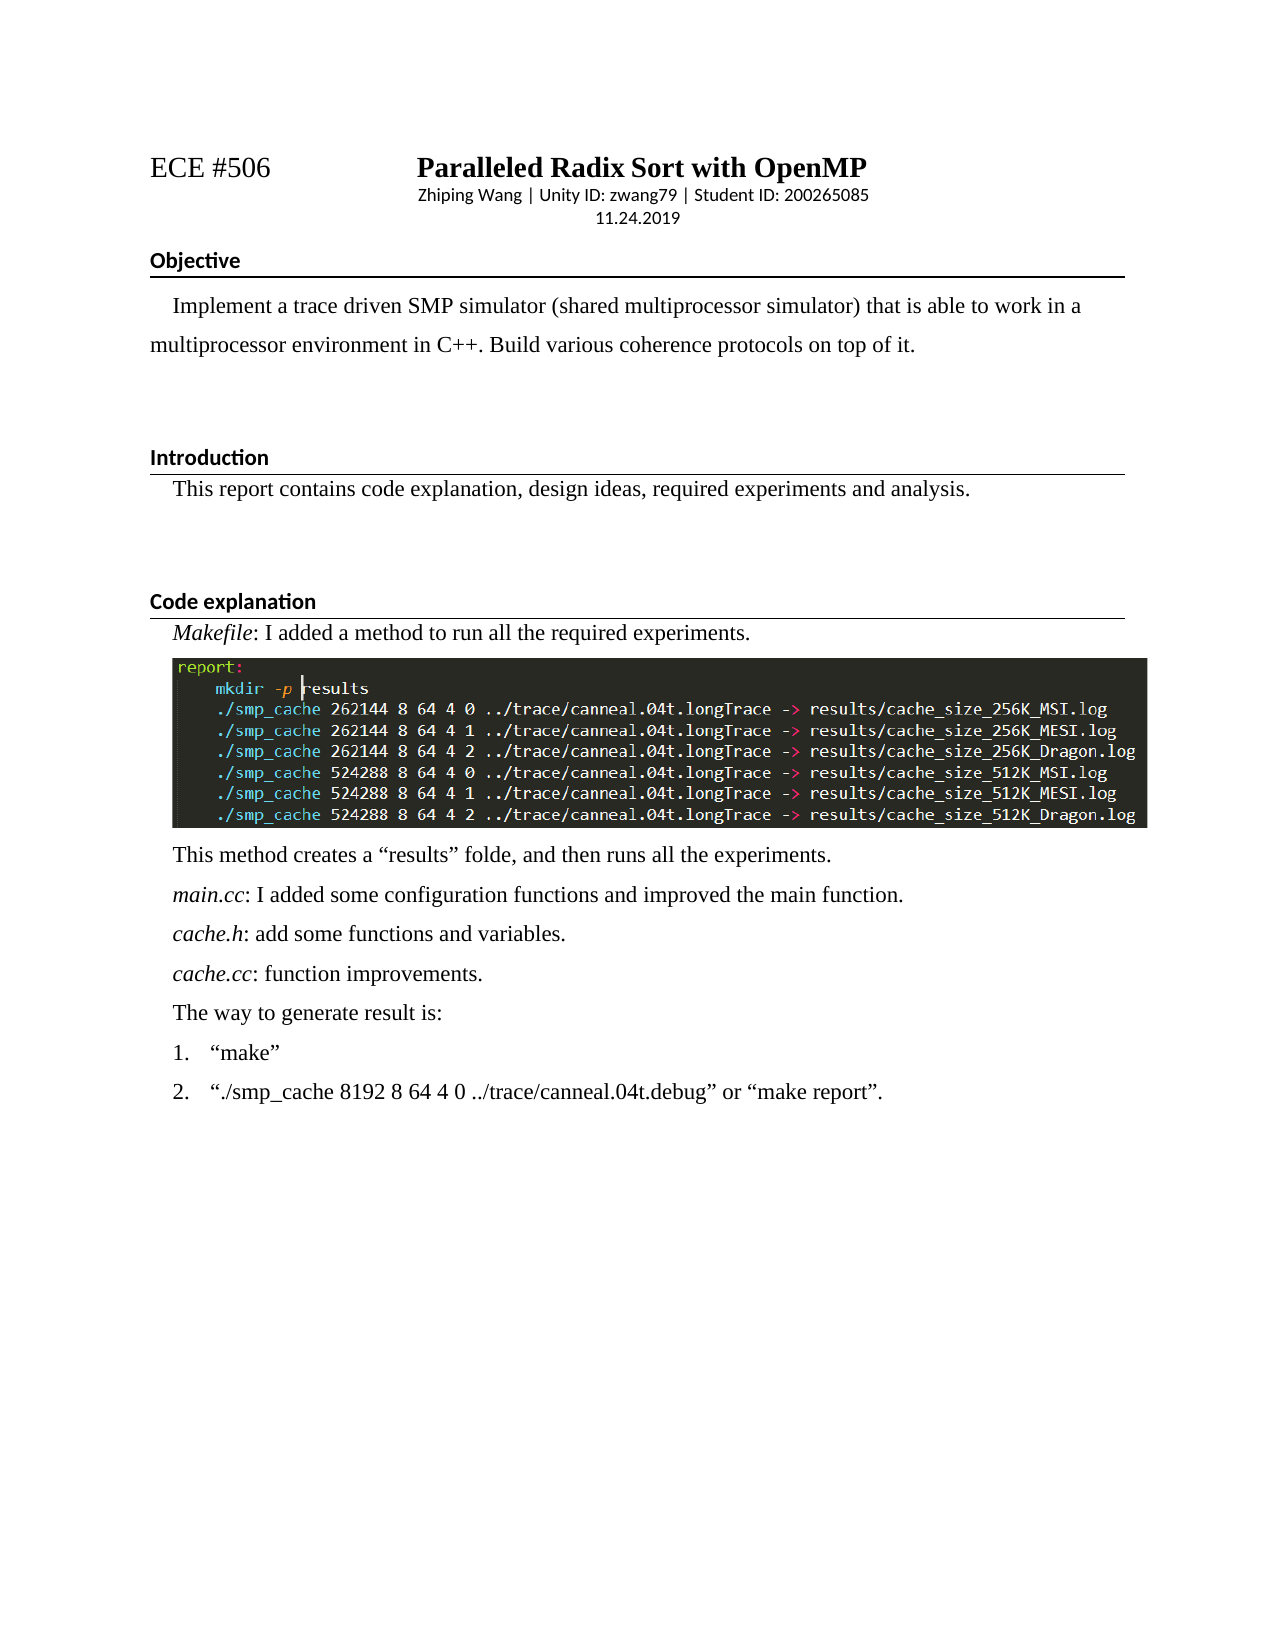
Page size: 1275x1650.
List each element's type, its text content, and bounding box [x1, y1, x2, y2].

text ECE #506 Paralleled Radix Sort with OpenMP [150, 150, 1125, 183]
list “./smp_cache 8192 8 64 4 0 ../trace/canneal.04t.debug” or “make report”. [172, 1078, 1125, 1105]
list “make” [172, 1039, 1125, 1065]
text This method creates a “results” folde, and then runs all the experiments. [172, 841, 1125, 868]
text cache.cc: function improvements. [150, 960, 1125, 986]
text Introduction [150, 443, 1125, 474]
text This report contains code explanation, design ideas, required experiments and analysis. [150, 475, 1125, 501]
text The way to generate result is: [150, 999, 1125, 1026]
text Zhiping Wang | Unity ID: zwang79 | Student ID: 200265085 [150, 183, 1125, 206]
text Code explanation [150, 587, 1125, 618]
text Makefile: I added a method to run all the required experiments. [150, 619, 1125, 645]
text cache.h: add some functions and variables. [150, 920, 1125, 947]
text Implement a trace driven SMP simulator (shared multiprocessor simulator) that is able to work in a multiprocessor environment in C++. Build various coherence protocols on top of it. [150, 292, 1125, 357]
picture [172, 658, 1148, 828]
text 11.24.2019 [150, 206, 1125, 229]
text main.cc: I added some configuration functions and improved the main function. [150, 881, 1125, 907]
text Objective [150, 246, 1125, 276]
